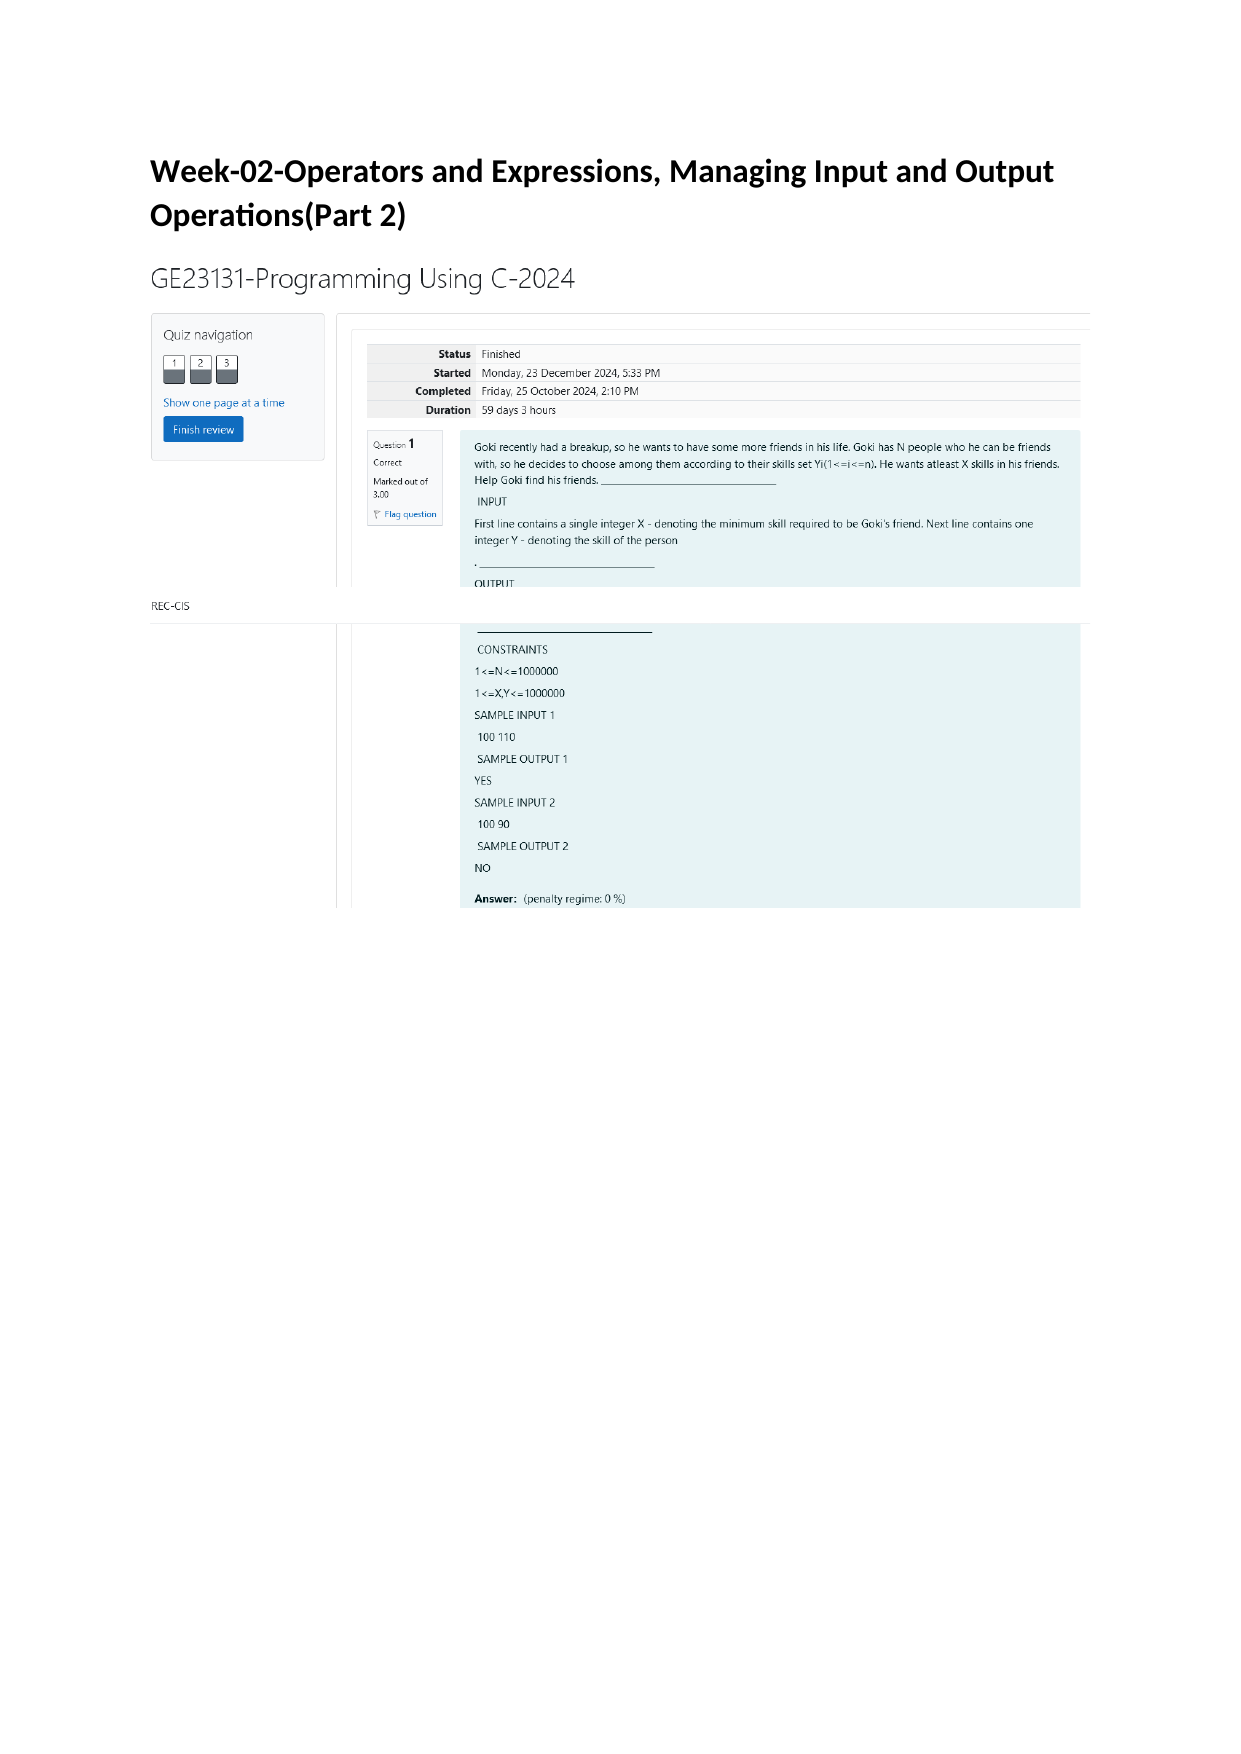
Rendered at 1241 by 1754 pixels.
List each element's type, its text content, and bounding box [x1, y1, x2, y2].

picture [150, 254, 1091, 908]
text Week-02-Operators and Expressions, Managing Input and Output Operations(Part 2) [150, 150, 1090, 235]
